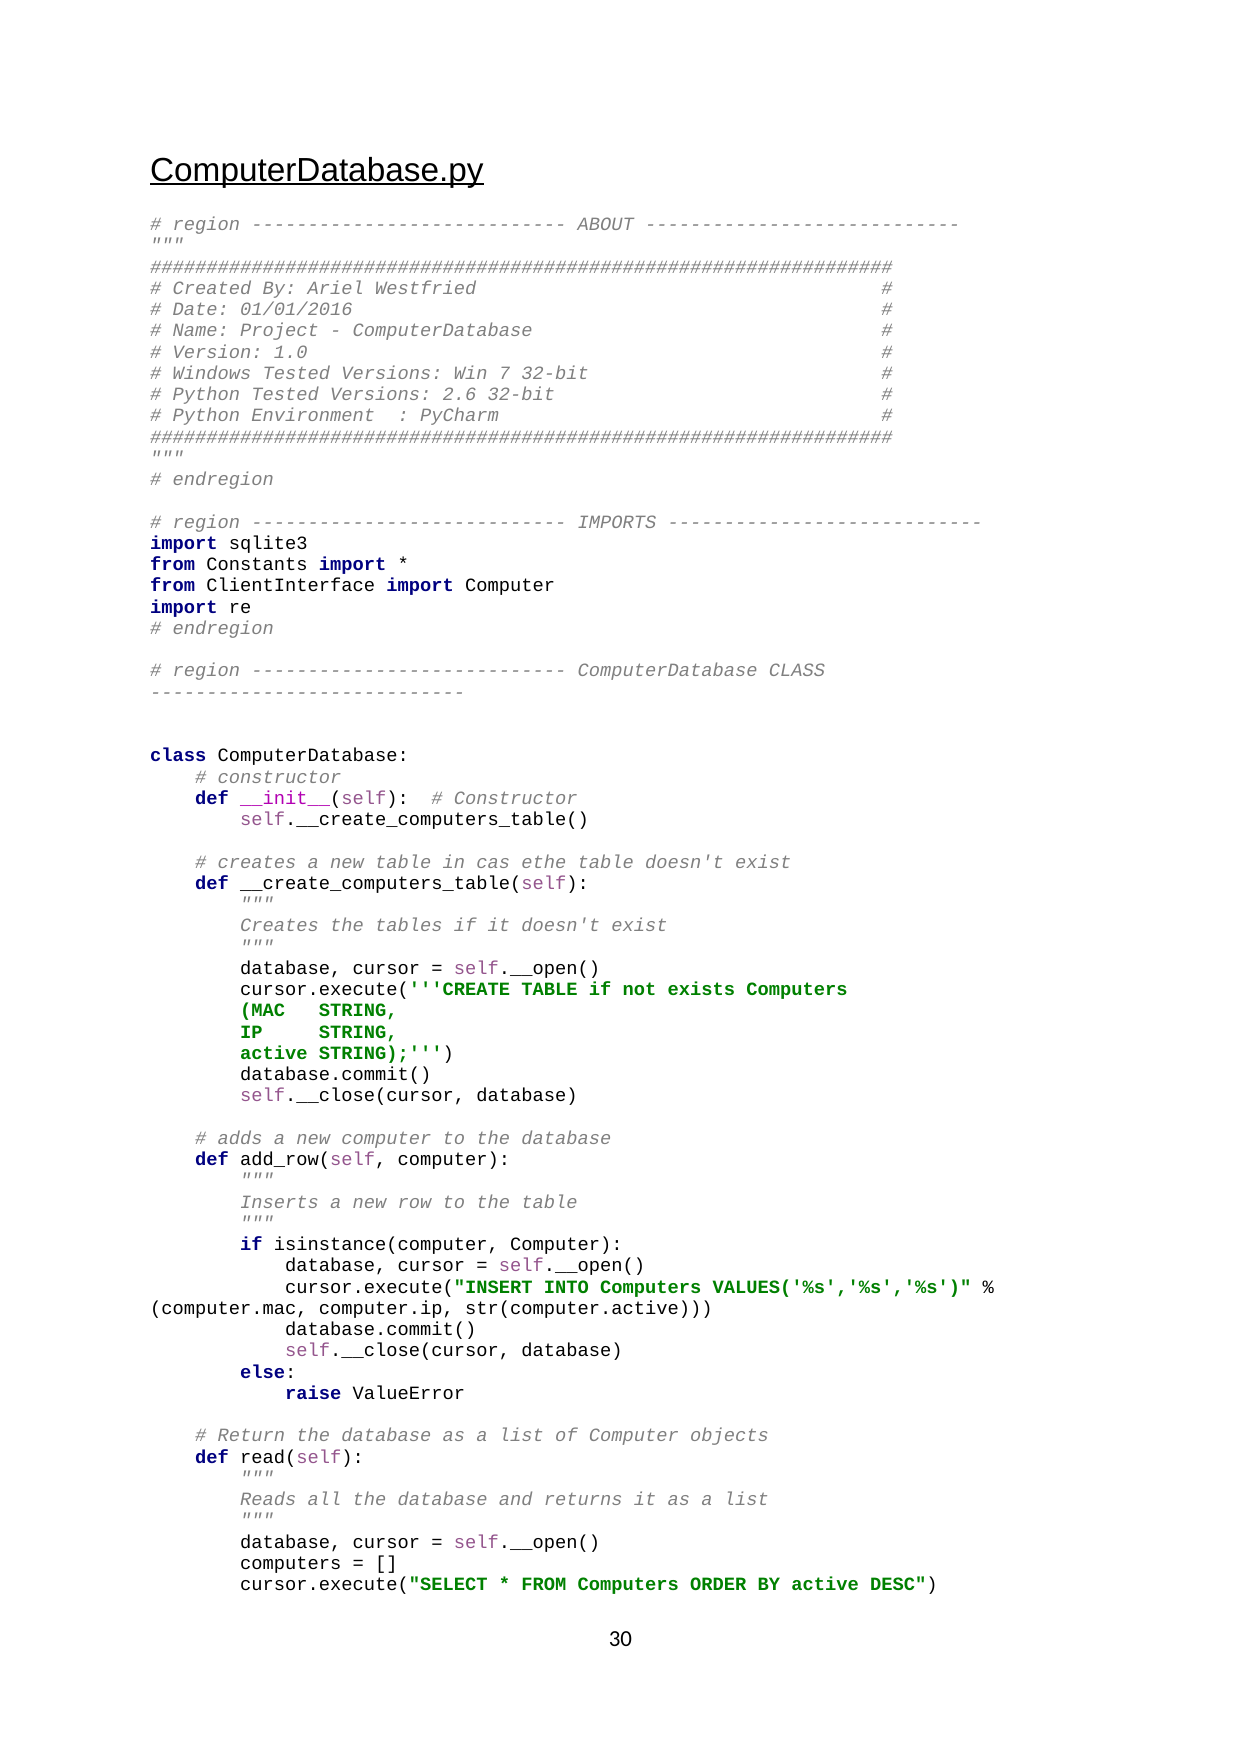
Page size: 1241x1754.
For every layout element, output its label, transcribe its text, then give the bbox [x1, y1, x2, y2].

text ComputerDatabase.py [150, 150, 1090, 188]
